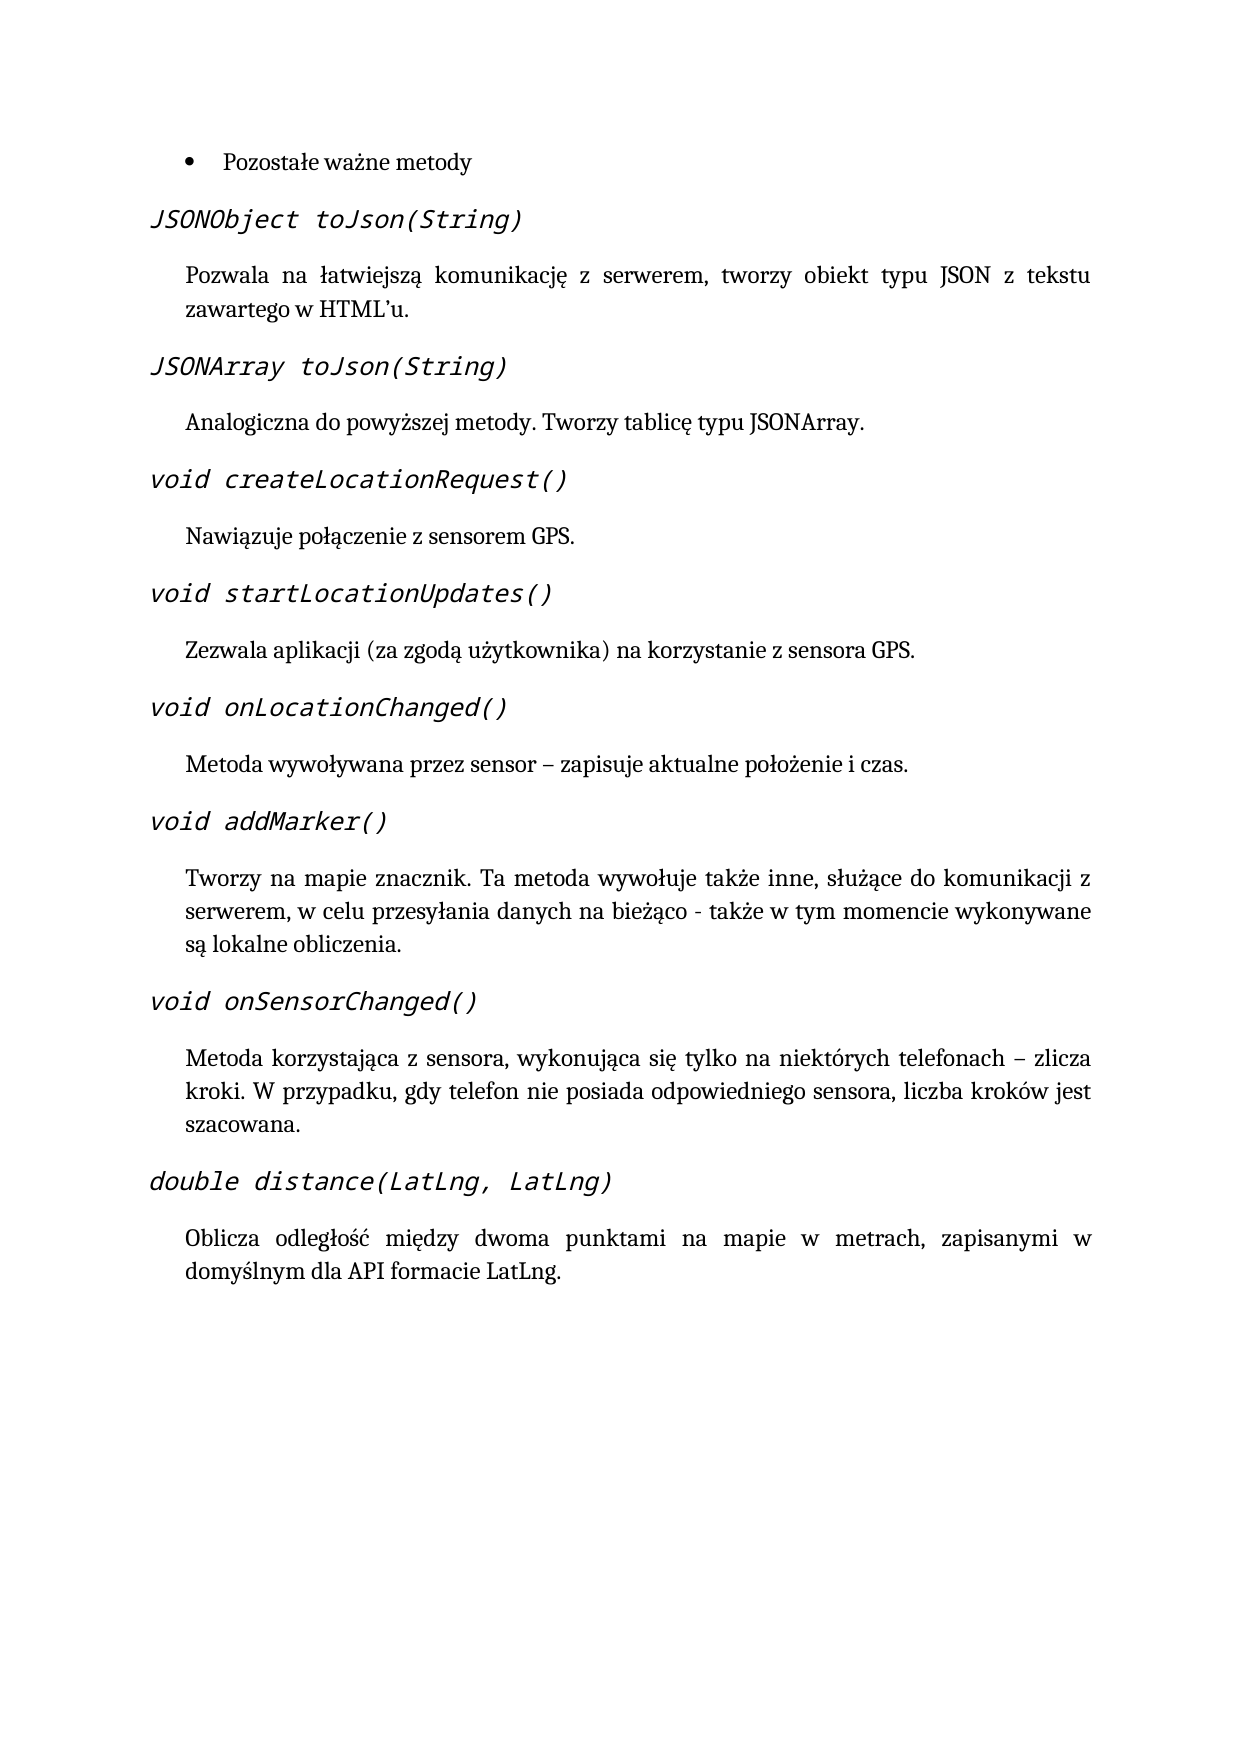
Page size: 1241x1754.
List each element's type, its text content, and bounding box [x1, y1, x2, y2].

text void createLocationRequest() [148, 462, 1093, 496]
text Oblicza odległość między dwoma punktami na mapie w metrach, zapisanymi w domyślnym dla API formacie LatLng. [185, 1223, 1093, 1285]
text void addMarker() [148, 804, 1093, 838]
text Nawiązuje połączenie z sensorem GPS. [185, 522, 1093, 551]
text void startLocationUpdates() [148, 576, 1093, 610]
text Metoda korzystająca z sensora, wykonująca się tylko na niektórych telefonach – zlicza kroki. W przypadku, gdy telefon nie posiada odpowiedniego sensora, liczba kroków jest szacowana. [185, 1044, 1093, 1138]
text void onLocationChanged() [148, 690, 1093, 724]
text Analogiczna do powyższej metody. Tworzy tablicę typu JSONArray. [185, 408, 1093, 437]
list Pozostałe ważne metody [185, 148, 1093, 176]
text Pozwala na łatwiejszą komunikację z serwerem, tworzy obiekt typu JSON z tekstu zawartego w HTML’u. [185, 261, 1093, 323]
text double distance(LatLng, LatLng) [148, 1163, 1093, 1198]
text Zezwala aplikacji (za zgodą użytkownika) na korzystanie z sensora GPS. [185, 636, 1093, 665]
text Tworzy na mapie znacznik. Ta metoda wywołuje także inne, służące do komunikacji z serwerem, w celu przesyłania danych na bieżąco - także w tym momencie wykonywane są lokalne obliczenia. [185, 864, 1093, 958]
text Metoda wywoływana przez sensor – zapisuje aktualne położenie i czas. [185, 750, 1093, 779]
text JSONObject toJson(String) [148, 201, 1093, 236]
text void onSensorChanged() [148, 984, 1093, 1018]
text JSONArray toJson(String) [148, 348, 1093, 382]
